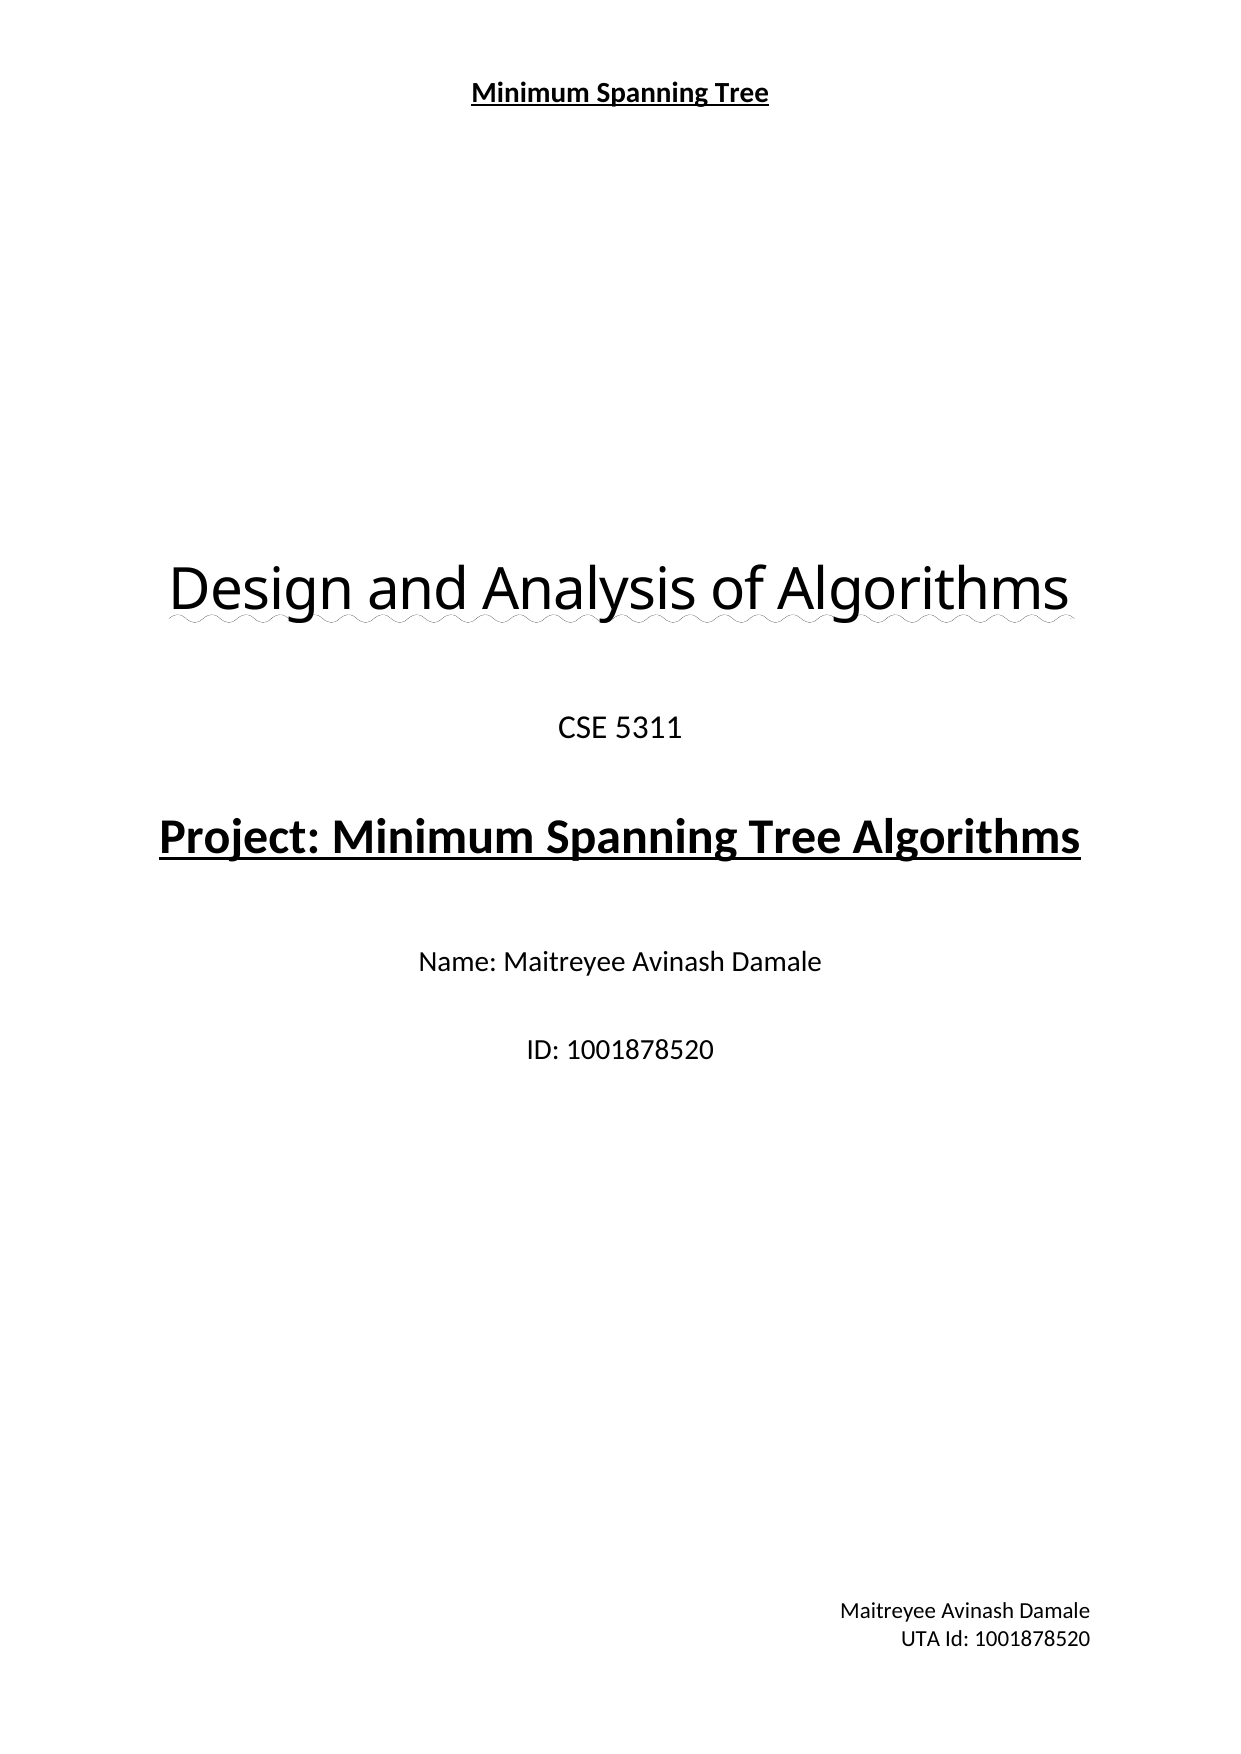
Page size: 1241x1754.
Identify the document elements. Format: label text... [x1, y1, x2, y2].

text CSE 5311 [150, 706, 1090, 747]
text ID: 1001878520 [150, 1031, 1090, 1067]
title Design and Analysis of Algorithms [150, 547, 1090, 627]
text Project: Minimum Spanning Tree Algorithms [150, 804, 1090, 866]
text Name: Maitreyee Avinash Damale [150, 943, 1090, 979]
